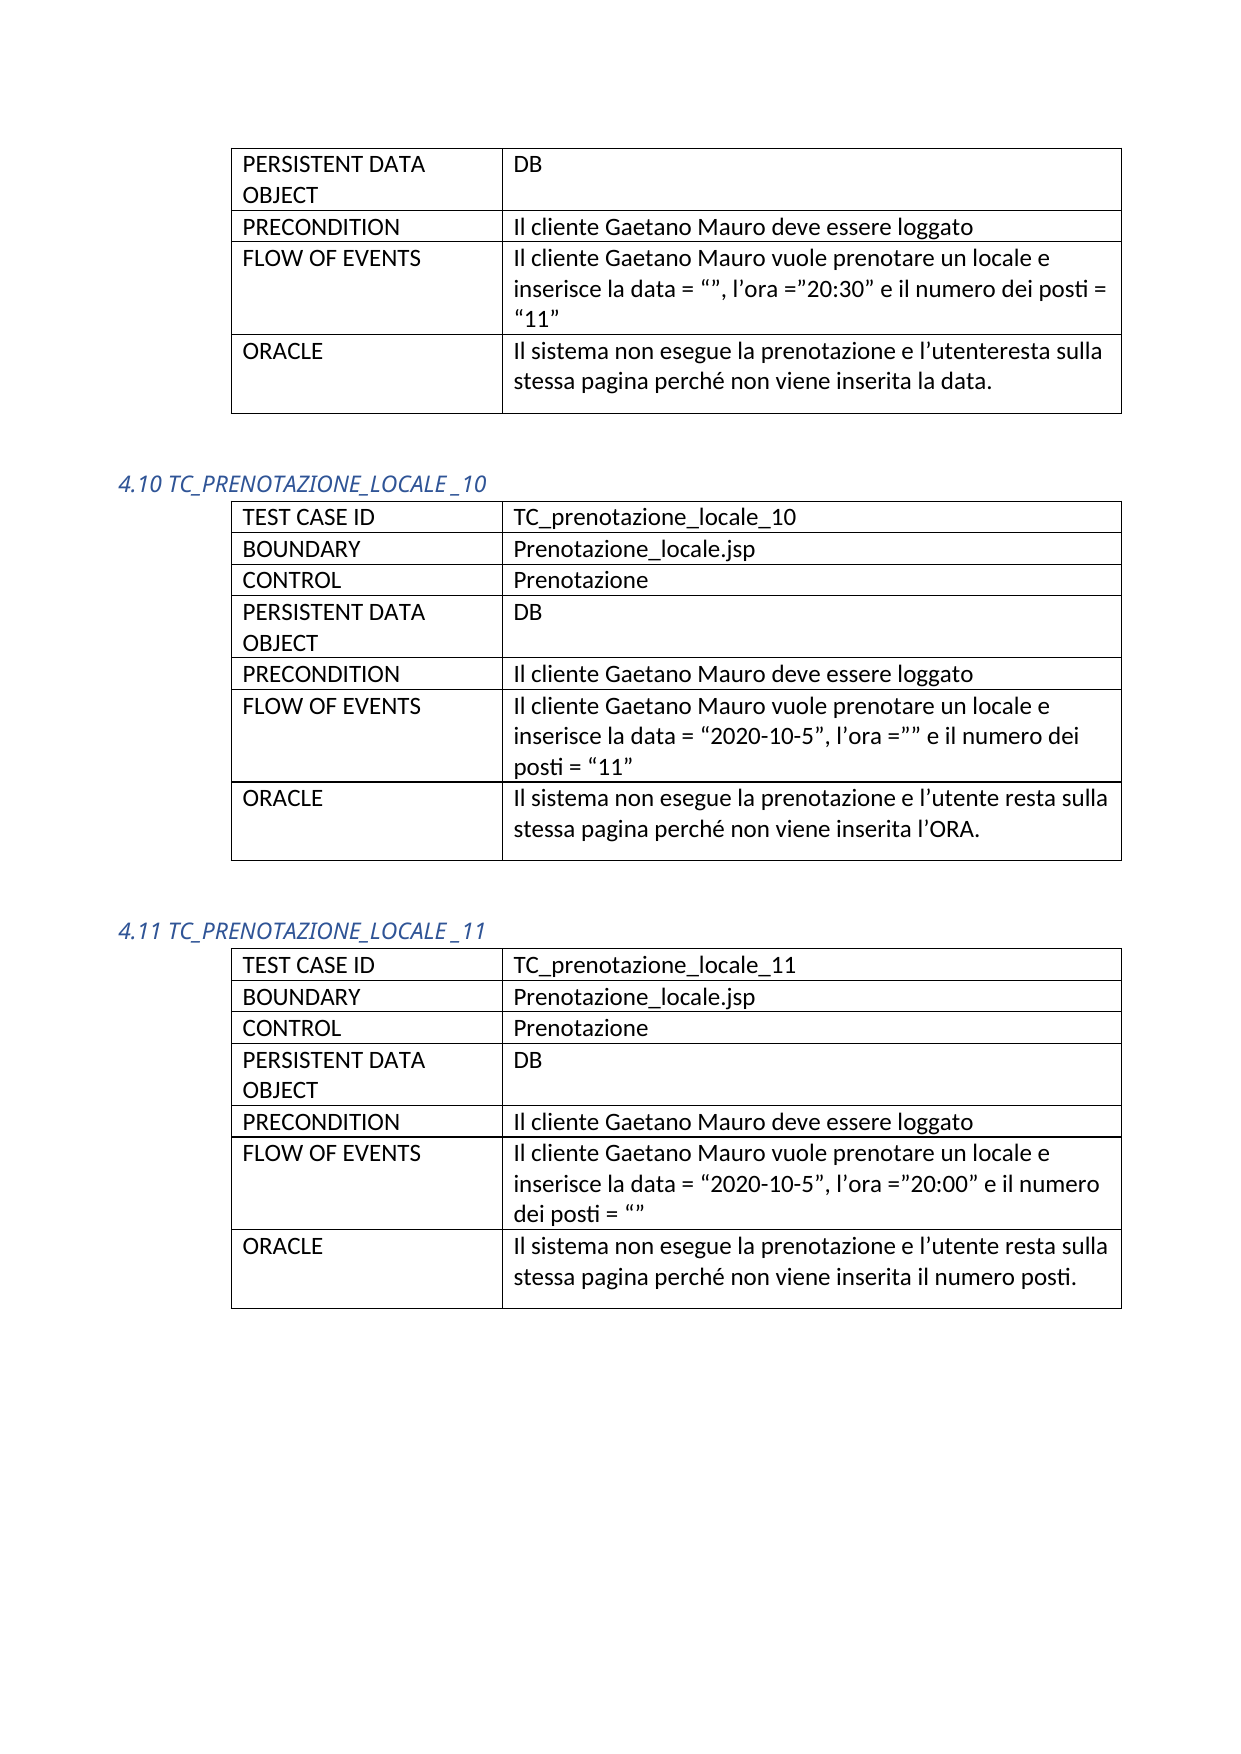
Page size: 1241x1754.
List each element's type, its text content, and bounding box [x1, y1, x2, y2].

table_cell BOUNDARY [232, 533, 502, 564]
table_cell FLOW OF EVENTS [232, 242, 502, 334]
table_cell Il cliente Gaetano Mauro vuole prenotare un locale e inserisce la data = “2020-10-5”, l’ora =”20:00” e il numero dei posti = “” [503, 1138, 1121, 1229]
table_cell PRECONDITION [232, 211, 502, 241]
table_header TC_prenotazione_locale_10 [503, 502, 1121, 532]
table_cell FLOW OF EVENTS [232, 690, 502, 781]
table_cell CONTROL [232, 1012, 502, 1043]
table_header TC_prenotazione_locale_11 [503, 949, 1121, 980]
table_cell DB [503, 1044, 1121, 1105]
table_header TEST CASE ID [232, 949, 502, 980]
table_cell Il cliente Gaetano Mauro vuole prenotare un locale e inserisce la data = “”, l’ora =”20:30” e il numero dei posti = “11” [503, 242, 1121, 334]
table_cell BOUNDARY [232, 981, 502, 1011]
table_cell ORACLE [232, 1230, 502, 1308]
table_cell Il cliente Gaetano Mauro deve essere loggato [503, 658, 1121, 689]
table_cell DB [503, 149, 1121, 210]
table_cell PRECONDITION [232, 1106, 502, 1136]
table_cell PERSISTENT DATA OBJECT [232, 596, 502, 657]
table_cell Prenotazione [503, 1012, 1121, 1043]
table_cell Il sistema non esegue la prenotazione e l’utenteresta sulla stessa pagina perché non viene inserita la data. [503, 335, 1121, 413]
table_cell DB [503, 596, 1121, 657]
table_cell Prenotazione [503, 565, 1121, 595]
table_cell Prenotazione_locale.jsp [503, 533, 1121, 564]
table_cell ORACLE [232, 335, 502, 413]
table_cell Il sistema non esegue la prenotazione e l’utente resta sulla stessa pagina perché non viene inserita l’ORA. [503, 783, 1121, 860]
table_cell Prenotazione_locale.jsp [503, 981, 1121, 1011]
table_cell FLOW OF EVENTS [232, 1138, 502, 1229]
table_cell Il cliente Gaetano Mauro vuole prenotare un locale e inserisce la data = “2020-10-5”, l’ora =”” e il numero dei posti = “11” [503, 690, 1121, 781]
table_cell Il sistema non esegue la prenotazione e l’utente resta sulla stessa pagina perché non viene inserita il numero posti. [503, 1230, 1121, 1308]
table_cell ORACLE [232, 783, 502, 860]
subtitle 4.11 TC_PRENOTAZIONE_LOCALE _11 [118, 915, 1122, 947]
table_header TEST CASE ID [232, 502, 502, 532]
table_cell PERSISTENT DATA OBJECT [232, 1044, 502, 1105]
table_cell PRECONDITION [232, 658, 502, 689]
table_cell Il cliente Gaetano Mauro deve essere loggato [503, 211, 1121, 241]
table_cell Il cliente Gaetano Mauro deve essere loggato [503, 1106, 1121, 1136]
table_cell CONTROL [232, 565, 502, 595]
subtitle 4.10 TC_PRENOTAZIONE_LOCALE _10 [118, 468, 1122, 499]
table_cell PERSISTENT DATA OBJECT [232, 149, 502, 210]
